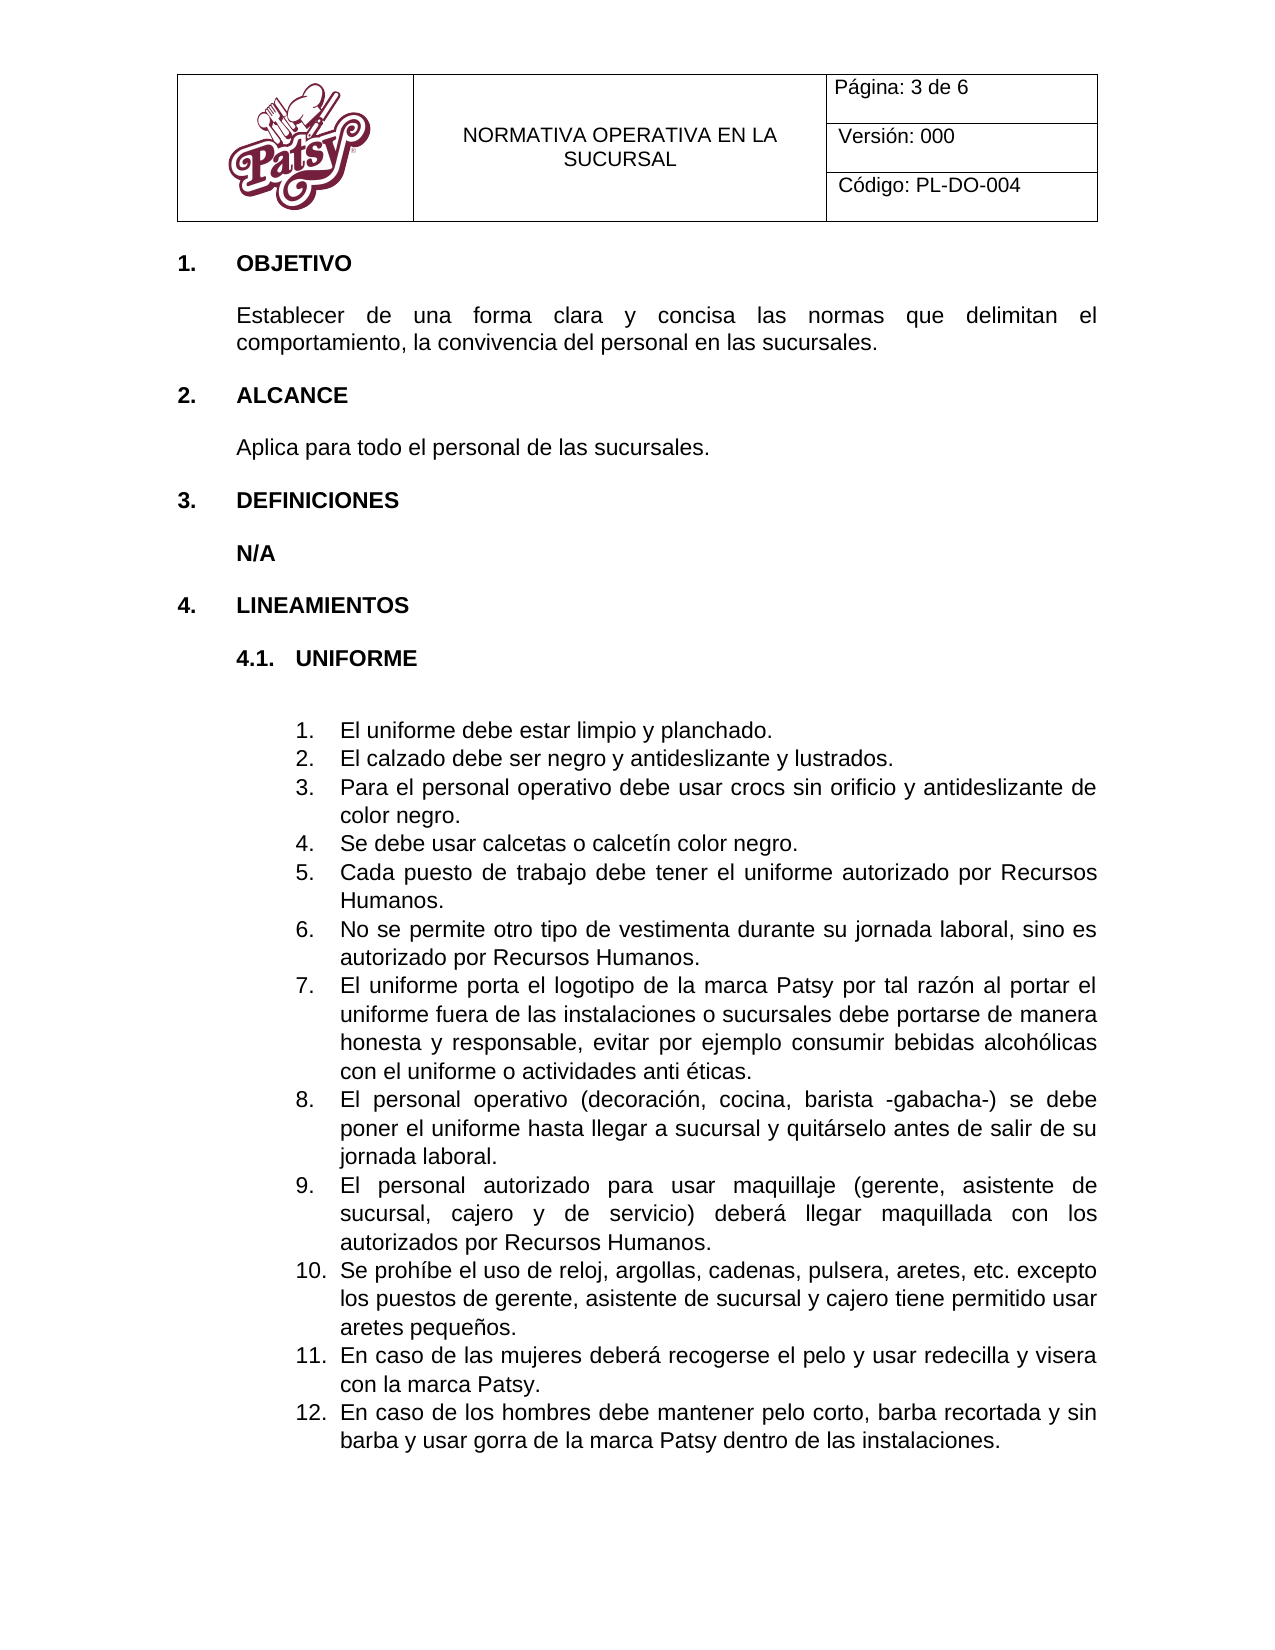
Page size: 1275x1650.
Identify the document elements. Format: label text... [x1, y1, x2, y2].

list No se permite otro tipo de vestimenta durante su jornada laboral, sino es autorizado por Recursos Humanos. [295, 916, 1098, 970]
list El uniforme debe estar limpio y planchado. [295, 717, 1098, 743]
list Para el personal operativo debe usar crocs sin orificio y antideslizante de color negro. [295, 773, 1098, 828]
list En caso de los hombres debe mantener pelo corto, barba recortada y sin barba y usar gorra de la marca Patsy dentro de las instalaciones. [295, 1399, 1098, 1454]
list ALCANCE [177, 382, 1098, 408]
list El personal autorizado para usar maquillaje (gerente, asistente de sucursal, cajero y de servicio) deberá llegar maquillada con los autorizados por Recursos Humanos. [295, 1172, 1098, 1255]
list Establecer de una forma clara y concisa las normas que delimitan el comportamiento, la convivencia del personal en las sucursales. [236, 302, 1098, 355]
list El personal operativo (decoración, cocina, barista -gabacha-) se debe poner el uniforme hasta llegar a sucursal y quitárselo antes de salir de su jornada laboral. [295, 1086, 1098, 1169]
list OBJETIVO [177, 250, 1098, 276]
list DEFINICIONES [177, 487, 1098, 513]
list Se debe usar calcetas o calcetín color negro. [295, 830, 1098, 857]
subtitle UNIFORME [236, 645, 1098, 671]
picture [223, 79, 375, 216]
list Se prohíbe el uso de reloj, argollas, cadenas, pulsera, aretes, etc. excepto los puestos de gerente, asistente de sucursal y cajero tiene permitido usar aretes pequeños. [295, 1257, 1098, 1340]
list El uniforme porta el logotipo de la marca Patsy por tal razón al portar el uniforme fuera de las instalaciones o sucursales debe portarse de manera honesta y responsable, evitar por ejemplo consumir bebidas alcohólicas con el uniforme o actividades anti éticas. [295, 972, 1098, 1084]
list En caso de las mujeres deberá recogerse el pelo y usar redecilla y visera con la marca Patsy. [295, 1342, 1098, 1397]
list Cada puesto de trabajo debe tener el uniforme autorizado por Recursos Humanos. [295, 859, 1098, 913]
text N/A [236, 540, 1098, 566]
list Aplica para todo el personal de las sucursales. [236, 434, 1098, 461]
list LINEAMIENTOS [177, 592, 1098, 619]
list El calzado debe ser negro y antideslizante y lustrados. [295, 745, 1098, 771]
